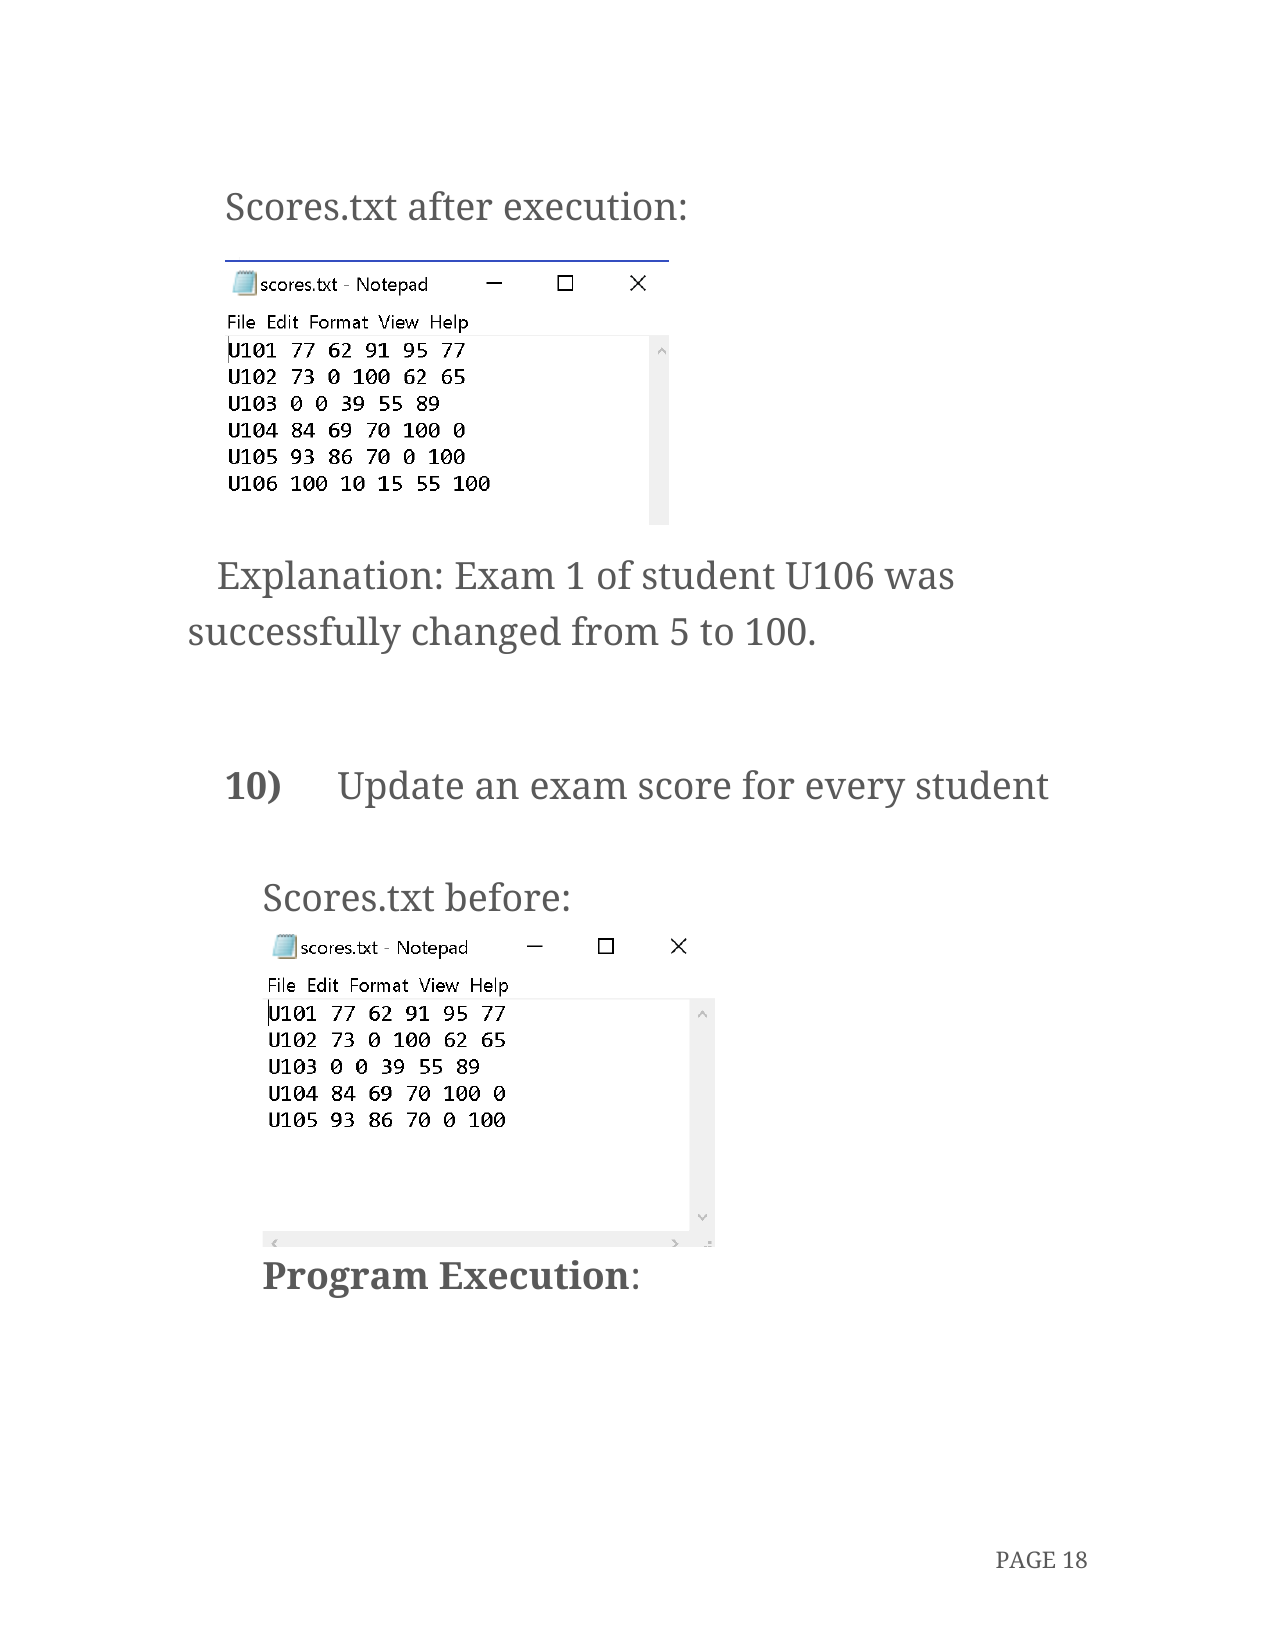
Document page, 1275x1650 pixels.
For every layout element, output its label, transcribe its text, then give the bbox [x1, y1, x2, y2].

list Scores.txt before: [262, 871, 1087, 922]
text Scores.txt after execution: [225, 180, 1087, 231]
list Program Execution: [262, 1249, 1087, 1300]
picture [225, 257, 669, 525]
text Explanation: Exam 1 of student U106 was successfully changed from 5 to 100. [187, 549, 1087, 656]
picture [262, 927, 715, 1247]
list Update an exam score for every student [225, 759, 1087, 810]
